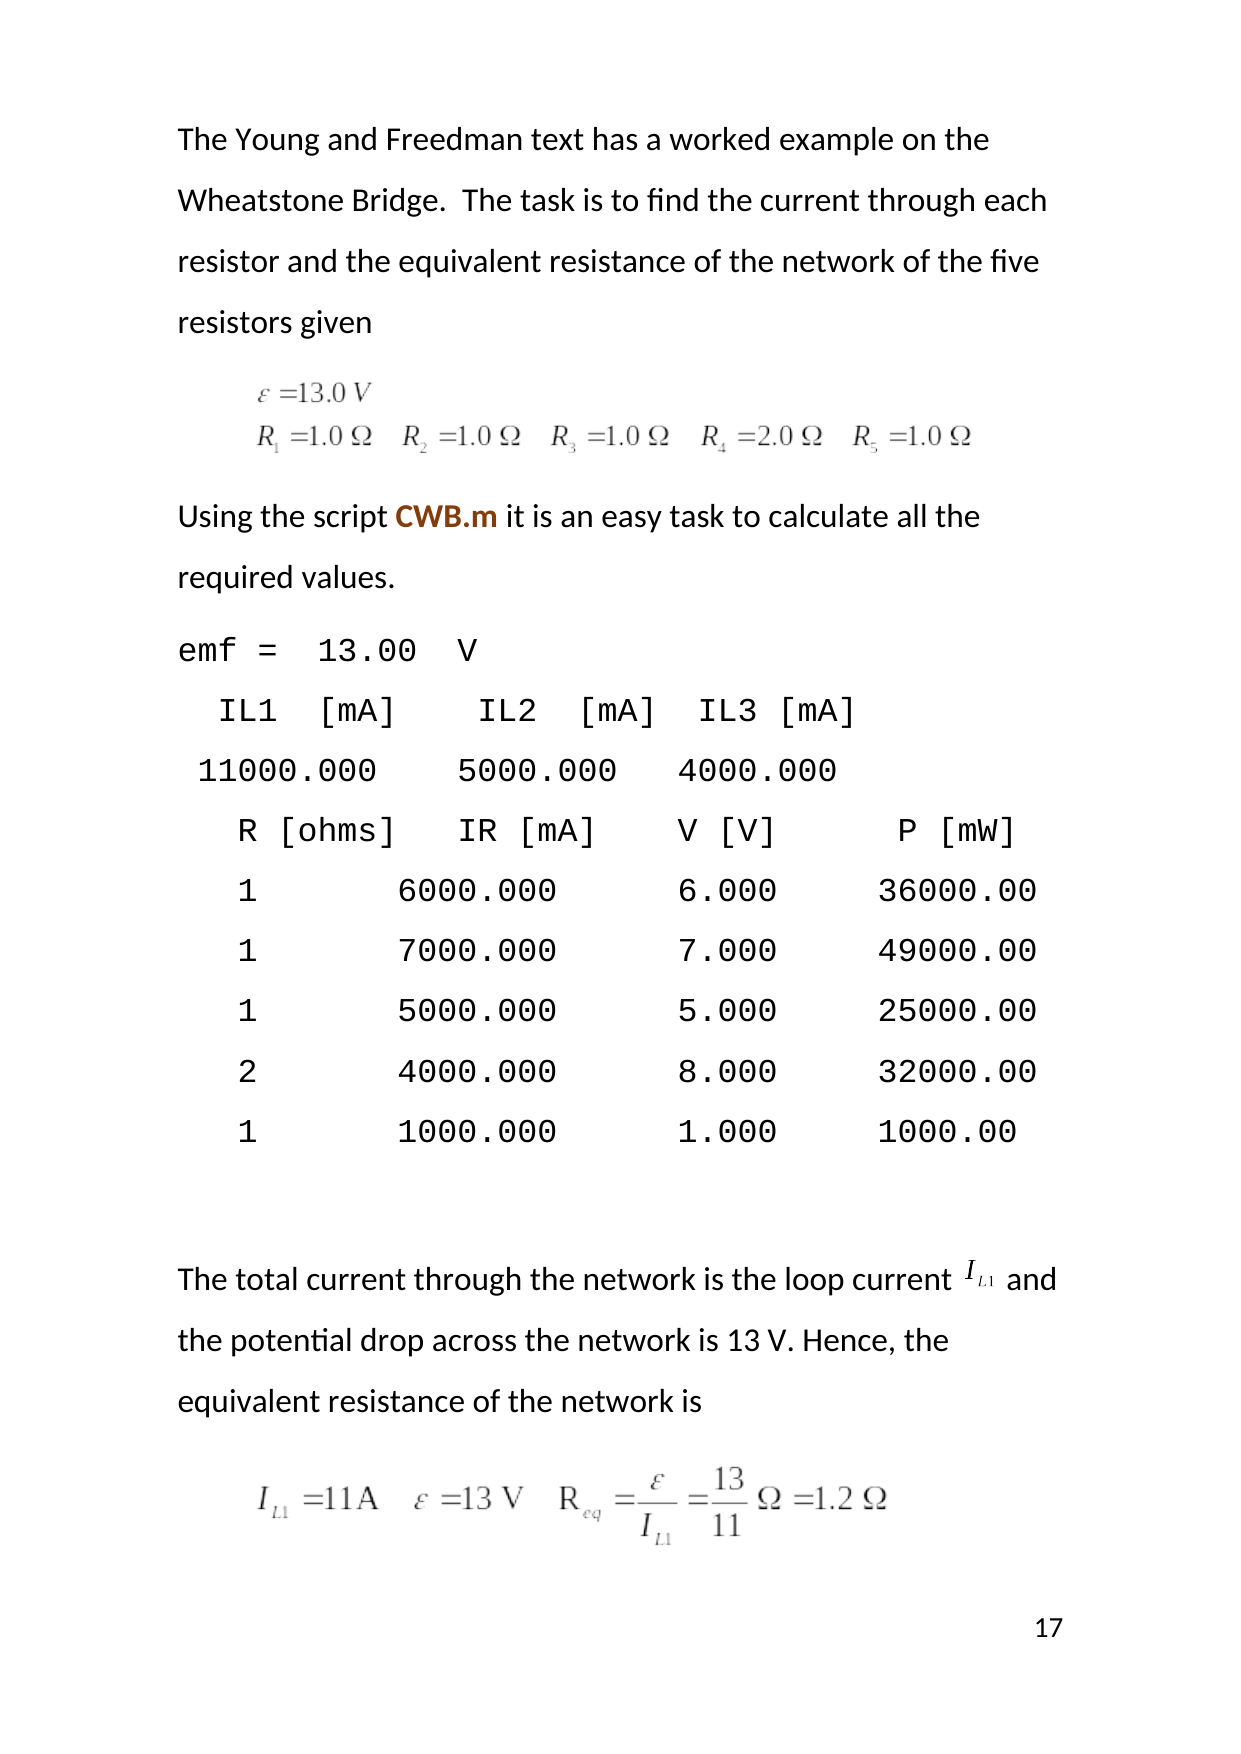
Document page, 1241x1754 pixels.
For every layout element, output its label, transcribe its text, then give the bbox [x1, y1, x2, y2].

text The total current through the network is the loop current and the potential drop across the network is 13 V. Hence, the equivalent resistance of the network is [177, 1252, 1063, 1421]
text The Young and Freedman text has a worked example on the Wheatstone Bridge. The task is to find the current through each resistor and the equivalent resistance of the network of the five resistors given [177, 118, 1063, 342]
text emf = 13.00 V [177, 633, 1063, 671]
text 11000.000 5000.000 4000.000 [177, 754, 1063, 792]
text 1 1000.000 1.000 1000.00 [177, 1114, 1063, 1152]
text 1 6000.000 6.000 36000.00 [177, 874, 1063, 912]
text 2 4000.000 8.000 32000.00 [177, 1054, 1063, 1092]
text 1 5000.000 5.000 25000.00 [177, 994, 1063, 1032]
text IL1 [mA] IL2 [mA] IL3 [mA] [177, 694, 1063, 731]
text R [ohms] IR [mA] V [V] P [mW] [177, 814, 1063, 852]
text 1 7000.000 7.000 49000.00 [177, 934, 1063, 972]
text Using the script CWB.m it is an easy task to calculate all the required values. [177, 495, 1063, 597]
